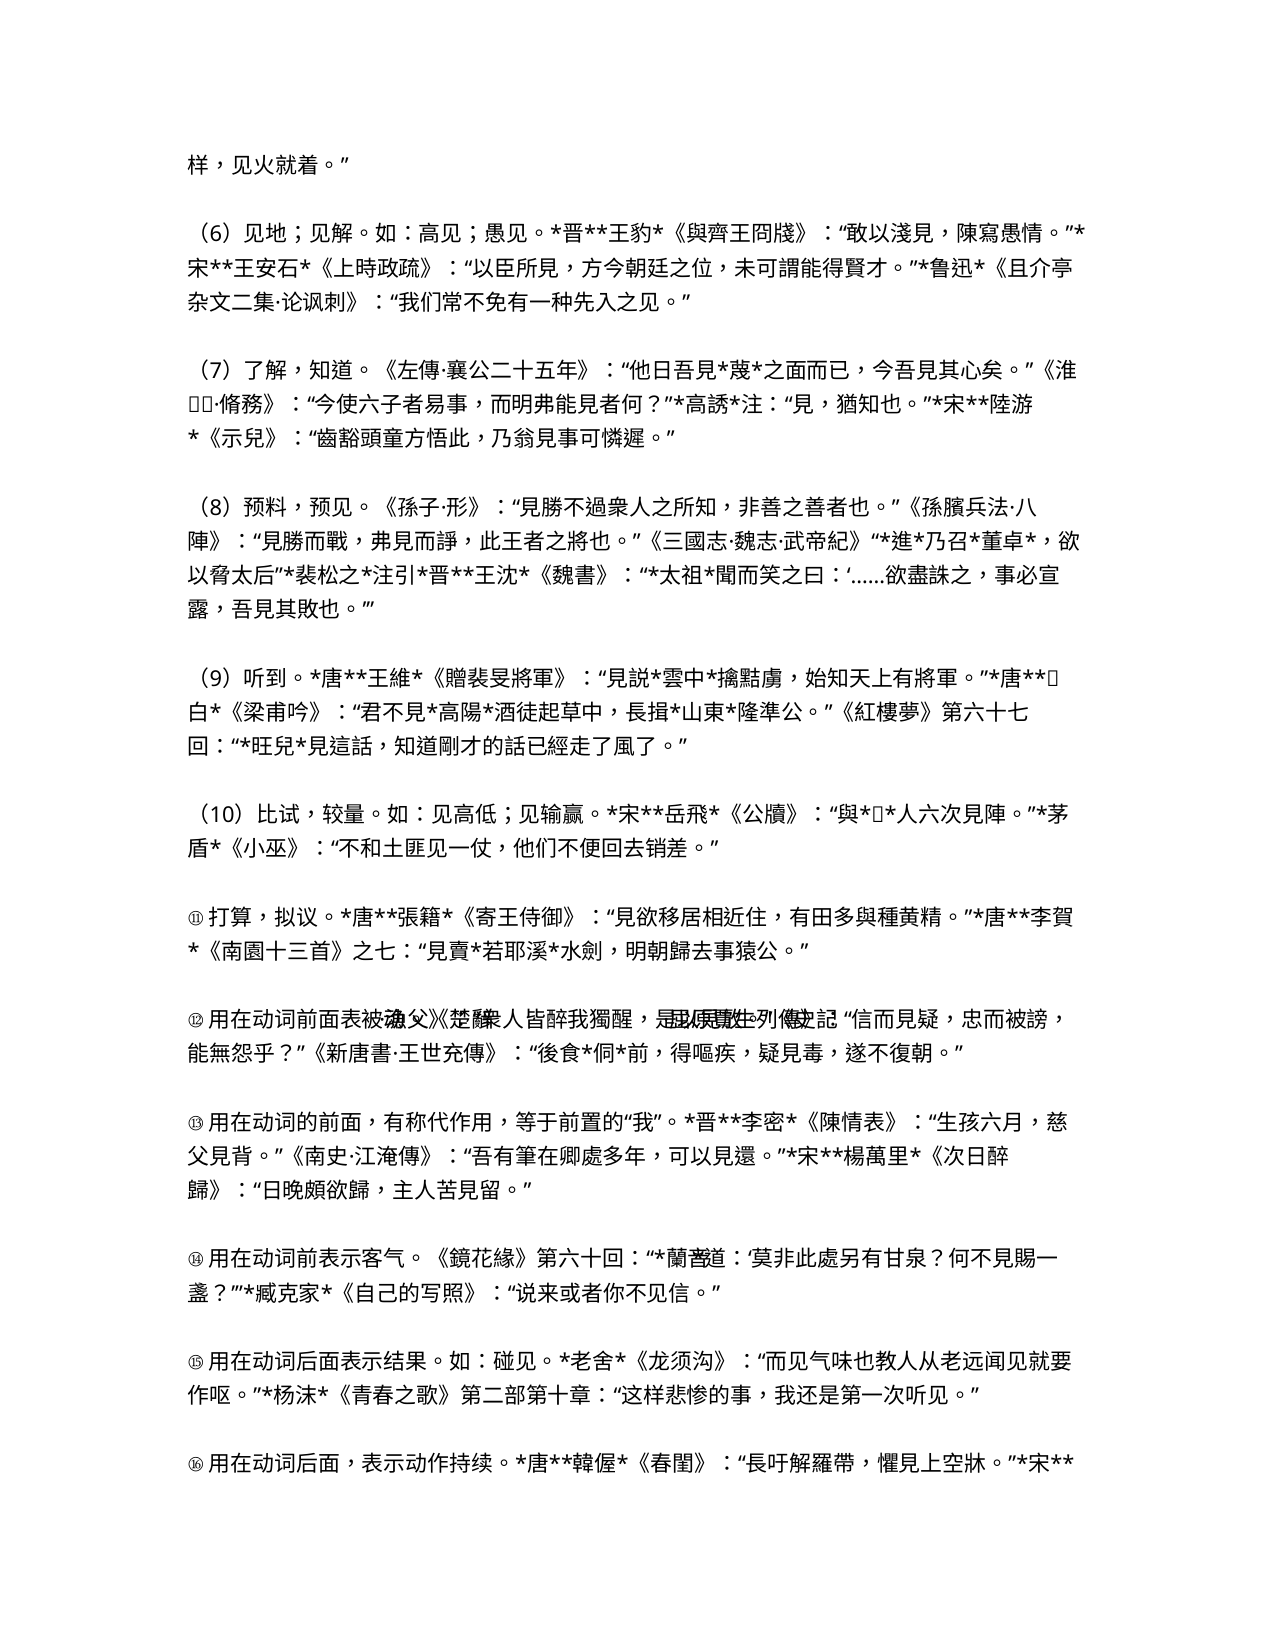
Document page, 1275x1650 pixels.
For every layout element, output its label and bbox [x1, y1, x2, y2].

text [187, 150, 1087, 1478]
